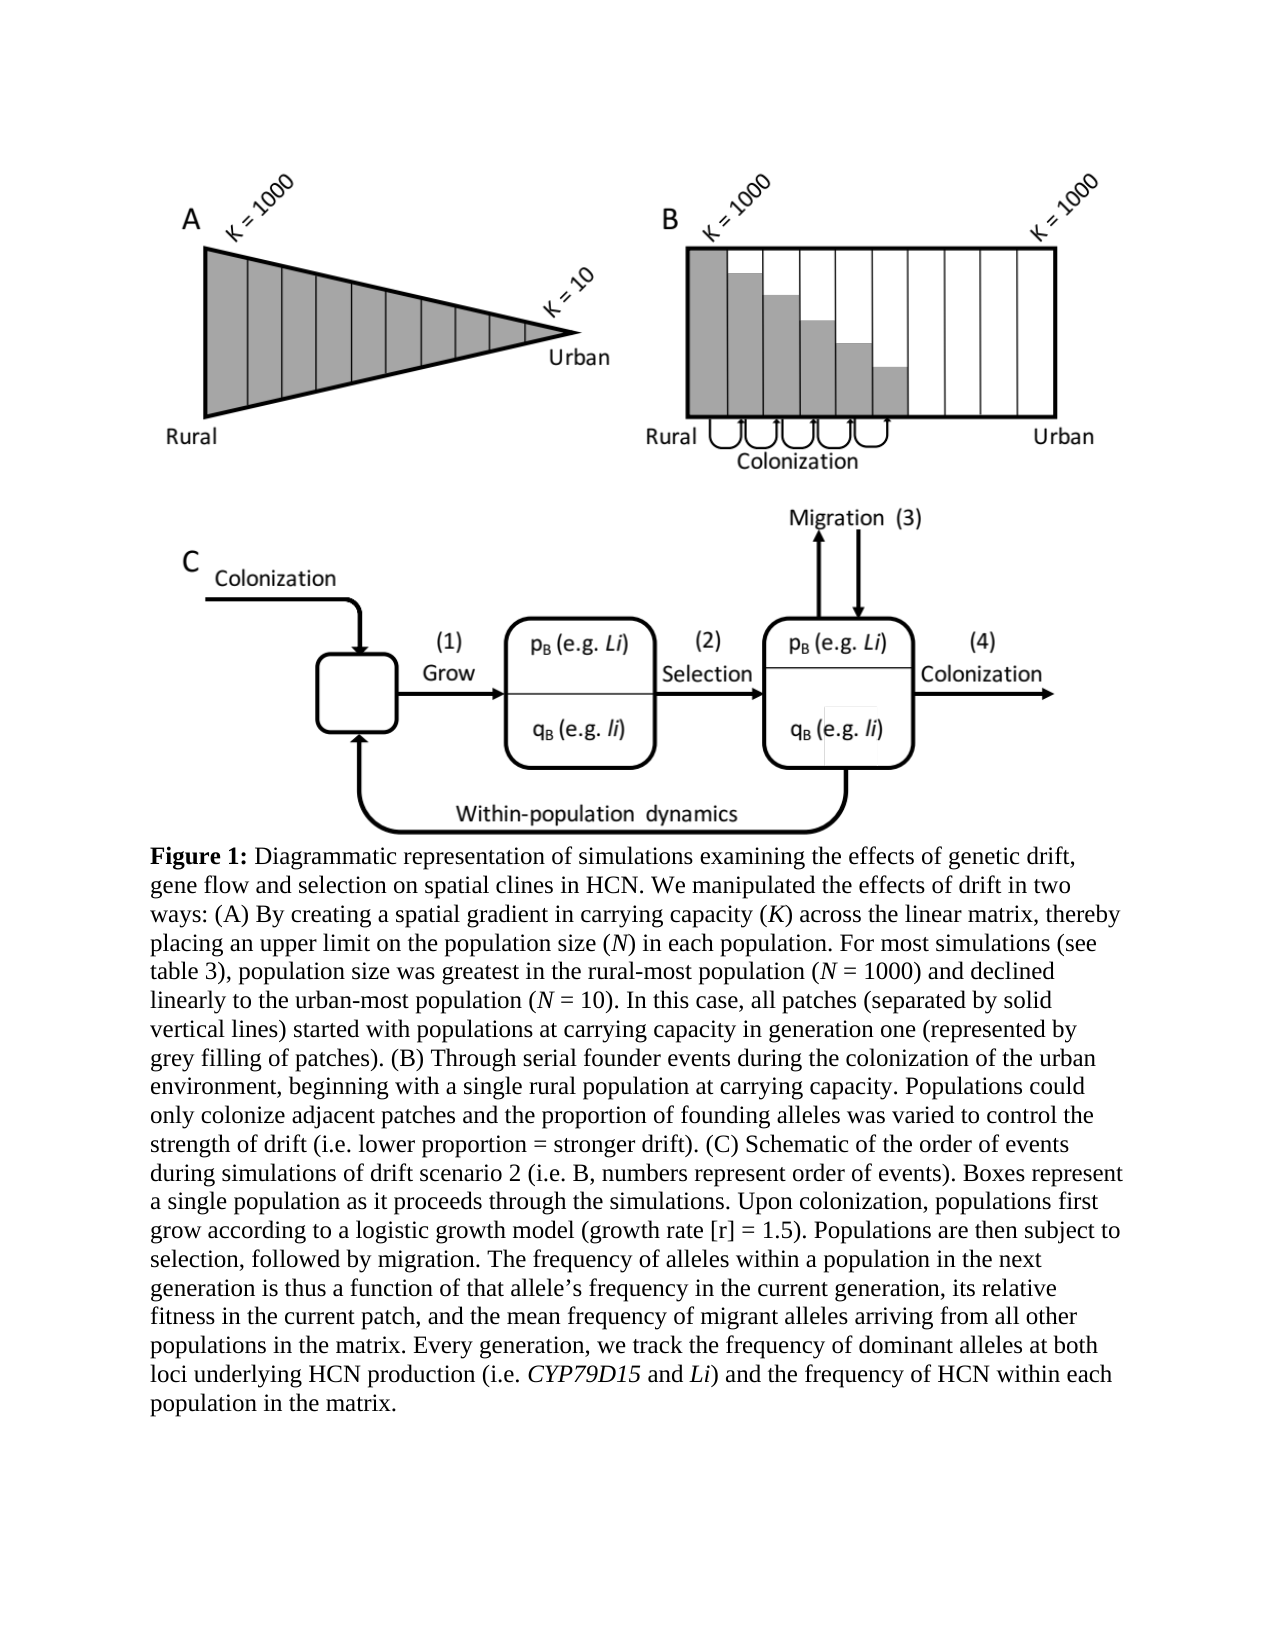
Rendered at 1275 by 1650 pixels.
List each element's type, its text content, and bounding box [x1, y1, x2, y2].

text Figure 1: Diagrammatic representation of simulations examining the effects of genetic drift, gene flow and selection on spatial clines in HCN. We manipulated the effects of drift in two ways: (A) By creating a spatial gradient in carrying capacity (K) across the linear matrix, thereby placing an upper limit on the population size (N) in each population. For most simulations (see table 3), population size was greatest in the rural-most population (N = 1000) and declined linearly to the urban-most population (N = 10). In this case, all patches (separated by solid vertical lines) started with populations at carrying capacity in generation one (represented by grey filling of patches). (B) Through serial founder events during the colonization of the urban environment, beginning with a single rural population at carrying capacity. Populations could only colonize adjacent patches and the proportion of founding alleles was varied to control the strength of drift (i.e. lower proportion = stronger drift). (C) Schematic of the order of events during simulations of drift scenario 2 (i.e. B, numbers represent order of events). Boxes represent a single population as it proceeds through the simulations. Upon colonization, populations first grow according to a logistic growth model (growth rate [r] = 1.5). Populations are then subject to selection, followed by migration. The frequency of alleles within a population in the next generation is thus a function of that allele’s frequency in the current generation, its relative fitness in the current patch, and the mean frequency of migrant alleles arriving from all other populations in the matrix. Every generation, we track the frequency of dominant alleles at both loci underlying HCN production (i.e. CYP79D15 and Li) and the frequency of HCN within each population in the matrix. [150, 841, 1125, 1416]
